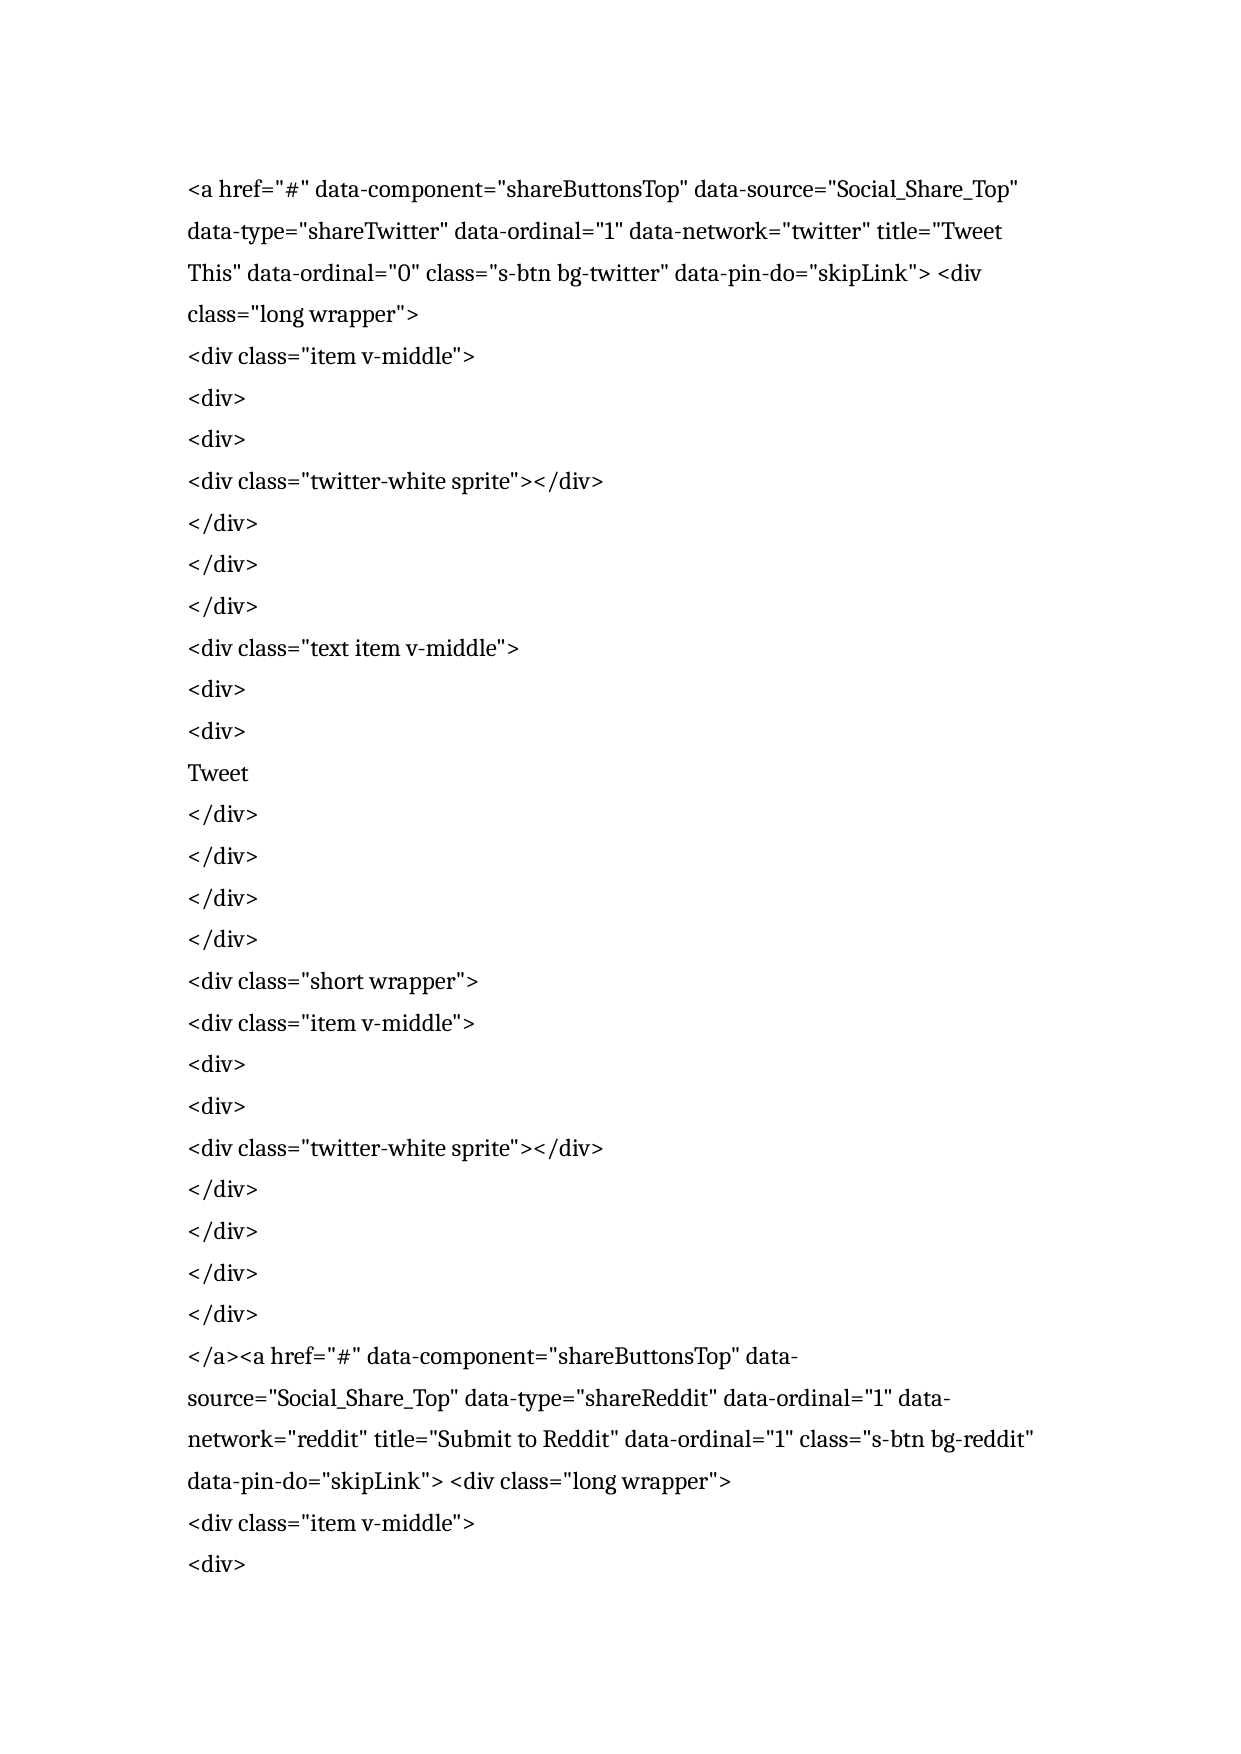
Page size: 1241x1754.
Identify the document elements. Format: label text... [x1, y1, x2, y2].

text <div class="item v-middle"> [187, 335, 1053, 377]
text </div> [187, 1252, 1053, 1294]
text <div> [187, 377, 1053, 419]
text Tweet [187, 752, 1053, 794]
text <div> [187, 419, 1053, 460]
text <div class="item v-middle"> [187, 1502, 1053, 1544]
text <div> [187, 1085, 1053, 1127]
text <div> [187, 669, 1053, 710]
text <div> [187, 710, 1053, 752]
text <div class="item v-middle"> [187, 1002, 1053, 1044]
text </div> [187, 502, 1053, 544]
text </div> [187, 585, 1053, 627]
text <div class="text item v-middle"> [187, 627, 1053, 669]
text <a href="#" data-component="shareButtonsTop" data-source="Social_Share_Top" data-type="shareTwitter" data-ordinal="1" data-network="twitter" title="Tweet This" data-ordinal="0" class="s-btn bg-twitter" data-pin-do="skipLink"> <div class="long wrapper"> [187, 169, 1053, 335]
text <div class="short wrapper"> [187, 960, 1053, 1002]
text </div> [187, 835, 1053, 877]
text </div> [187, 919, 1053, 960]
text <div> [187, 1544, 1053, 1585]
text <div class="twitter-white sprite"></div> [187, 1127, 1053, 1169]
text </div> [187, 877, 1053, 919]
text </div> [187, 544, 1053, 585]
text </div> [187, 1169, 1053, 1210]
text </div> [187, 1210, 1053, 1252]
text <div class="twitter-white sprite"></div> [187, 460, 1053, 502]
text </a><a href="#" data-component="shareButtonsTop" data-source="Social_Share_Top" data-type="shareReddit" data-ordinal="1" data-network="reddit" title="Submit to Reddit" data-ordinal="1" class="s-btn bg-reddit" data-pin-do="skipLink"> <div class="long wrapper"> [187, 1335, 1053, 1502]
text </div> [187, 794, 1053, 835]
text </div> [187, 1294, 1053, 1335]
text <div> [187, 1044, 1053, 1085]
